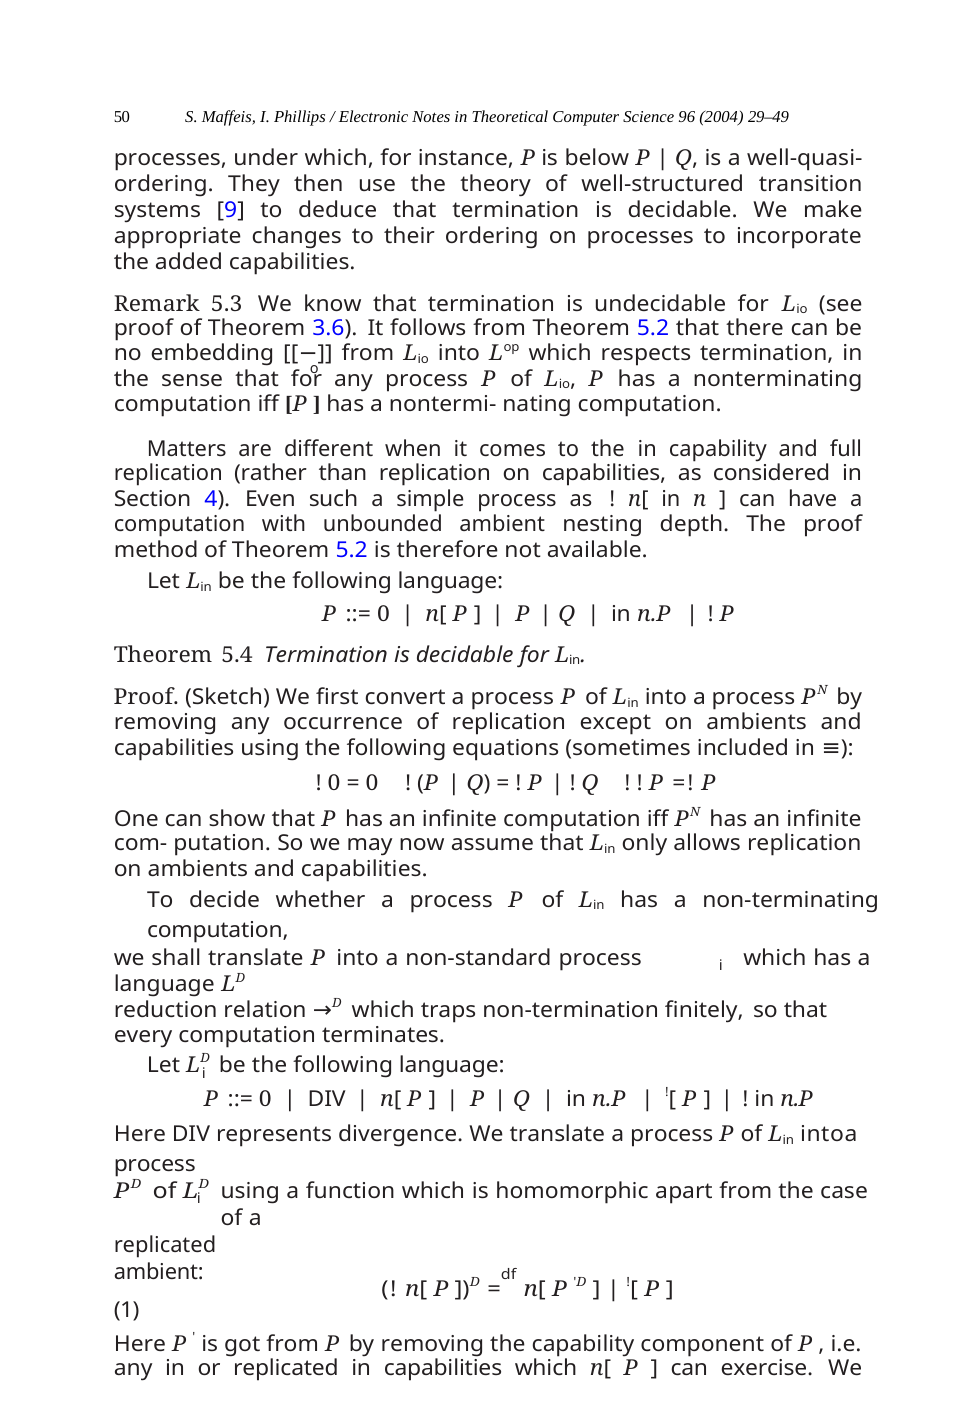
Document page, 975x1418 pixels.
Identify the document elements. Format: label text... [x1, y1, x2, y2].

text P ::= 0 | DIV | n[ P ] | P | Q | in n.P | ![ P ] | ! in n.P [138, 1083, 879, 1112]
text PD of LD [113, 1177, 210, 1204]
text Matters are different when it comes to the in capability and full replication (rather than replication on capabilities, as considered in Section 4). Even such a simple process as ! n[ in n ] can have a computation with unbounded ambient nesting depth. The proof method of Theorem 5.2 is therefore not available. [113, 436, 862, 564]
text we shall translate P into a non-standard process language LD [113, 944, 732, 997]
text Here DIV represents divergence. We translate a process P of Lin intoa process [113, 1118, 879, 1177]
text Theorem 5.4 Termination is decidable for Lin. [113, 639, 879, 668]
text One can show that P has an infinite computation iff PN has an infinite com- putation. So we may now assume that Lin only allows replication on ambients and capabilities. [113, 806, 862, 882]
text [113, 1332, 862, 1381]
text Proof. (Sketch) We first convert a process P of Lin into a process PN by removing any occurrence of replication except on ambients and capabilities using the following equations (sometimes included in ≡): [113, 684, 862, 761]
text Remark 5.3 We know that termination is undecidable for Lio (see proof of Theorem 3.6). It follows from Theorem 5.2 that there can be no embedding [[−]] from Lio into Lop which respects termination, in the sense that for any process P of Lio, P has a nonterminating computation iff [P ] has a nontermi- nating computation. [113, 291, 863, 418]
text (1) [113, 1294, 303, 1324]
text ! 0 = 0 ! (P | Q) = ! P | ! Q ! ! P =! P [315, 766, 879, 796]
text Let LD be the following language: [147, 1048, 879, 1079]
text which has a [743, 944, 879, 971]
text reduction relation →D which traps non-termination finitely, so that every computation terminates. [113, 997, 879, 1048]
text using a function which is homomorphic apart from the case of a [220, 1177, 879, 1231]
text replicated ambient: [113, 1231, 303, 1285]
text processes, under which, for instance, P is below P | Q, is a well-quasi-ordering. They then use the theory of well-structured transition systems [9] to deduce that termination is decidable. We make appropriate changes to their ordering on processes to incorporate the added capabilities. [113, 145, 862, 276]
text (! n[ P ])D =df n[ P 'D ] | ![ P ] [381, 1264, 879, 1303]
text P ::= 0 | n[ P ] | P | Q | in n.P | ! P [322, 598, 879, 628]
text Let Lin be the following language: [147, 564, 879, 595]
text To decide whether a process P of Lin has a non-terminating computation, [147, 882, 879, 944]
